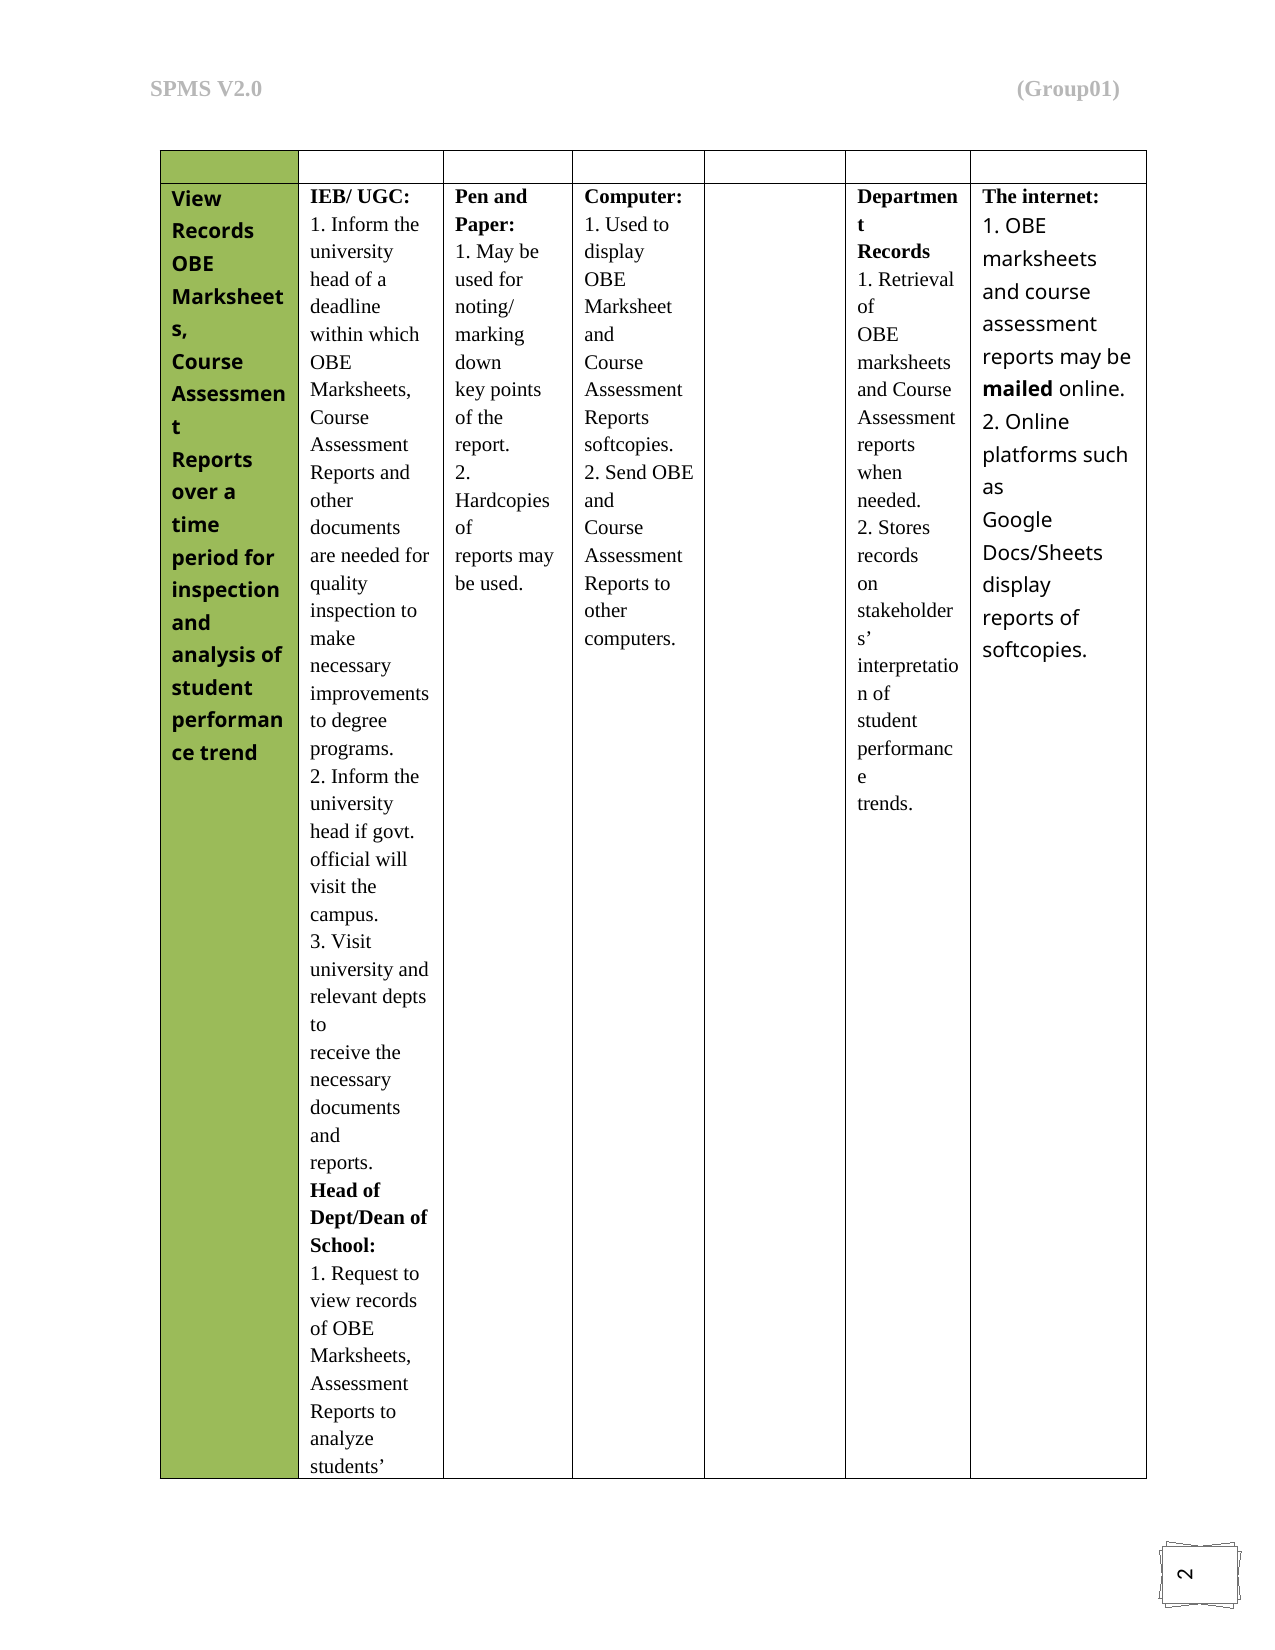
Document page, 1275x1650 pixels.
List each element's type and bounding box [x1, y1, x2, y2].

table_cell [705, 184, 845, 1478]
table_cell [971, 151, 1146, 183]
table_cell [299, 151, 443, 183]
table_cell [299, 184, 443, 1478]
table_cell [573, 184, 704, 1478]
table_cell [971, 184, 1146, 1478]
table_cell [444, 184, 572, 1478]
table_cell [846, 184, 970, 1478]
table_cell [444, 151, 572, 183]
table_cell [705, 151, 845, 183]
table_cell [573, 151, 704, 183]
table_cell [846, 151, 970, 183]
table_cell [161, 151, 298, 183]
table_cell [161, 184, 298, 1478]
